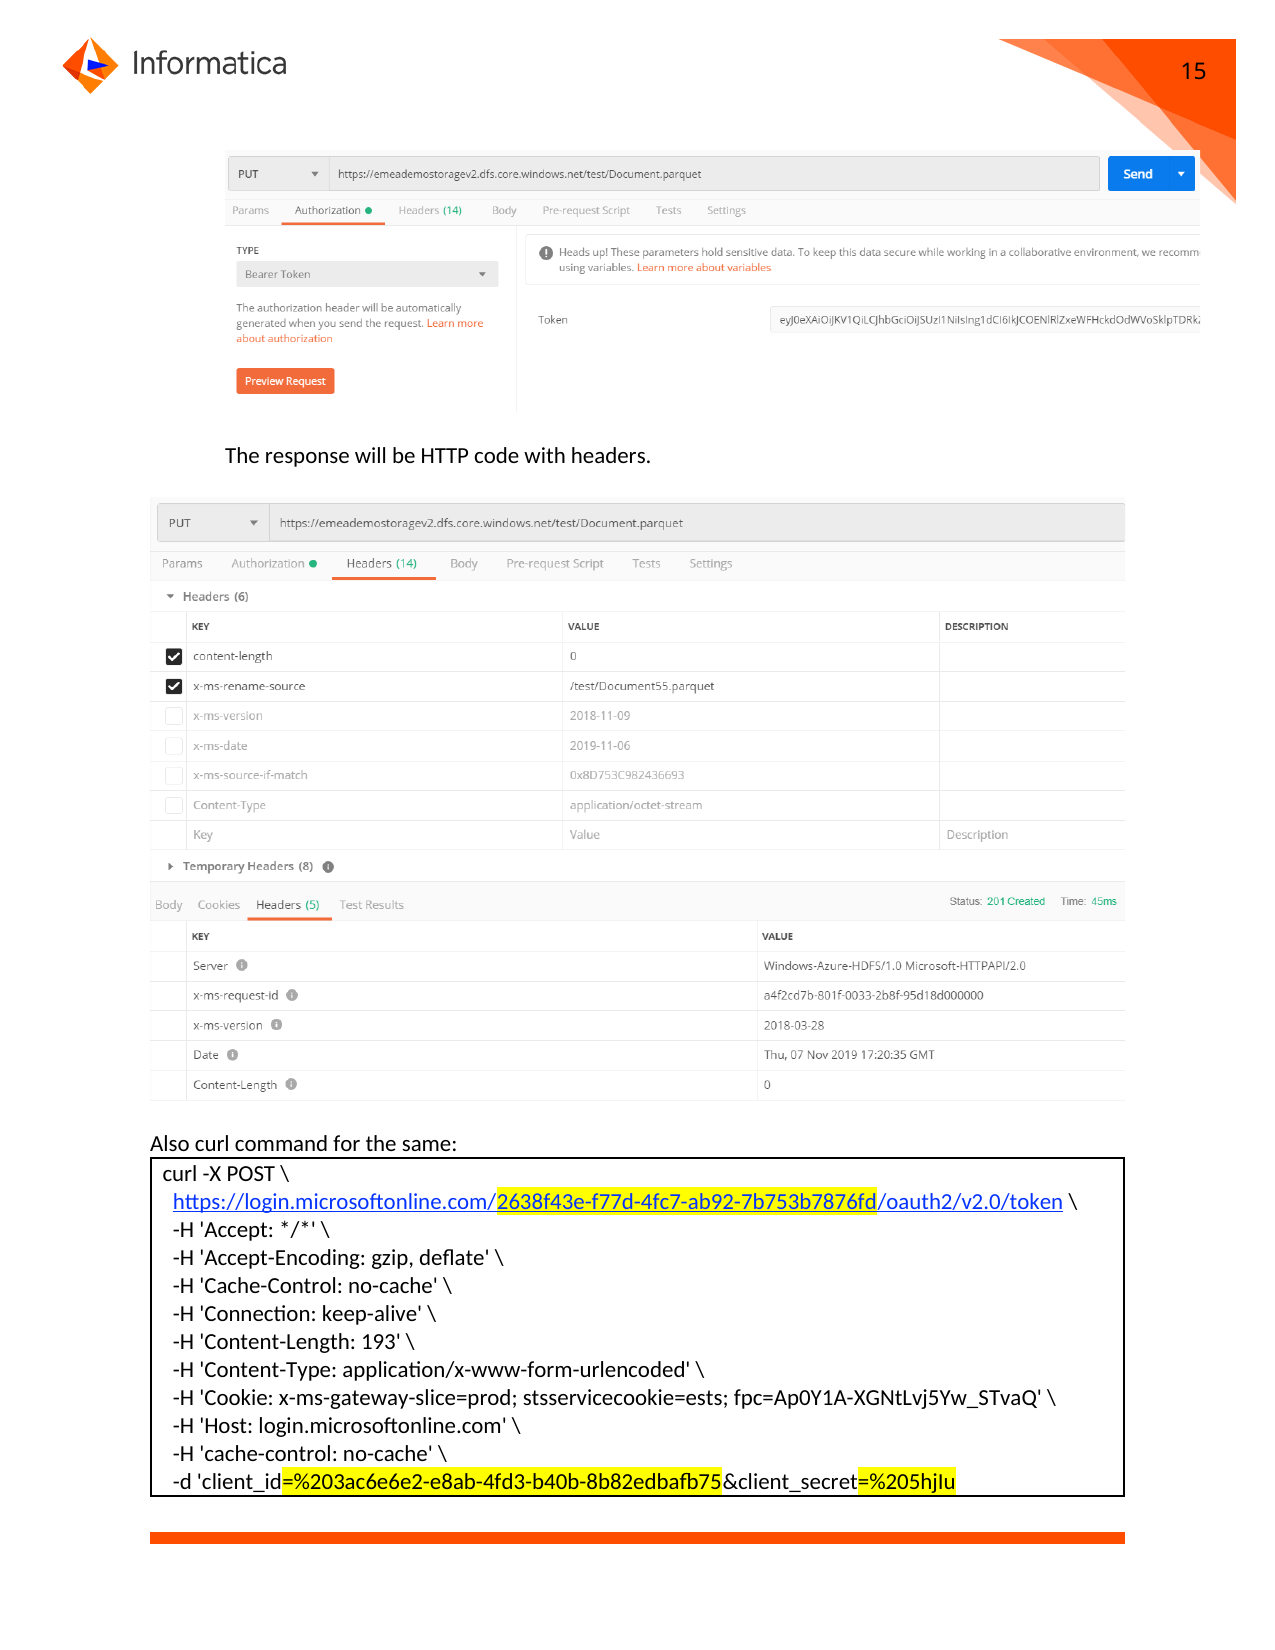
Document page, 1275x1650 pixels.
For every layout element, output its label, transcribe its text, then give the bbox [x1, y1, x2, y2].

picture [225, 39, 1236, 413]
picture [62, 37, 300, 99]
list The response will be HTTP code with headers. [225, 441, 1125, 469]
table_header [152, 1159, 1123, 1495]
text Also curl command for the same: [150, 1129, 1125, 1157]
picture [150, 497, 1125, 1101]
